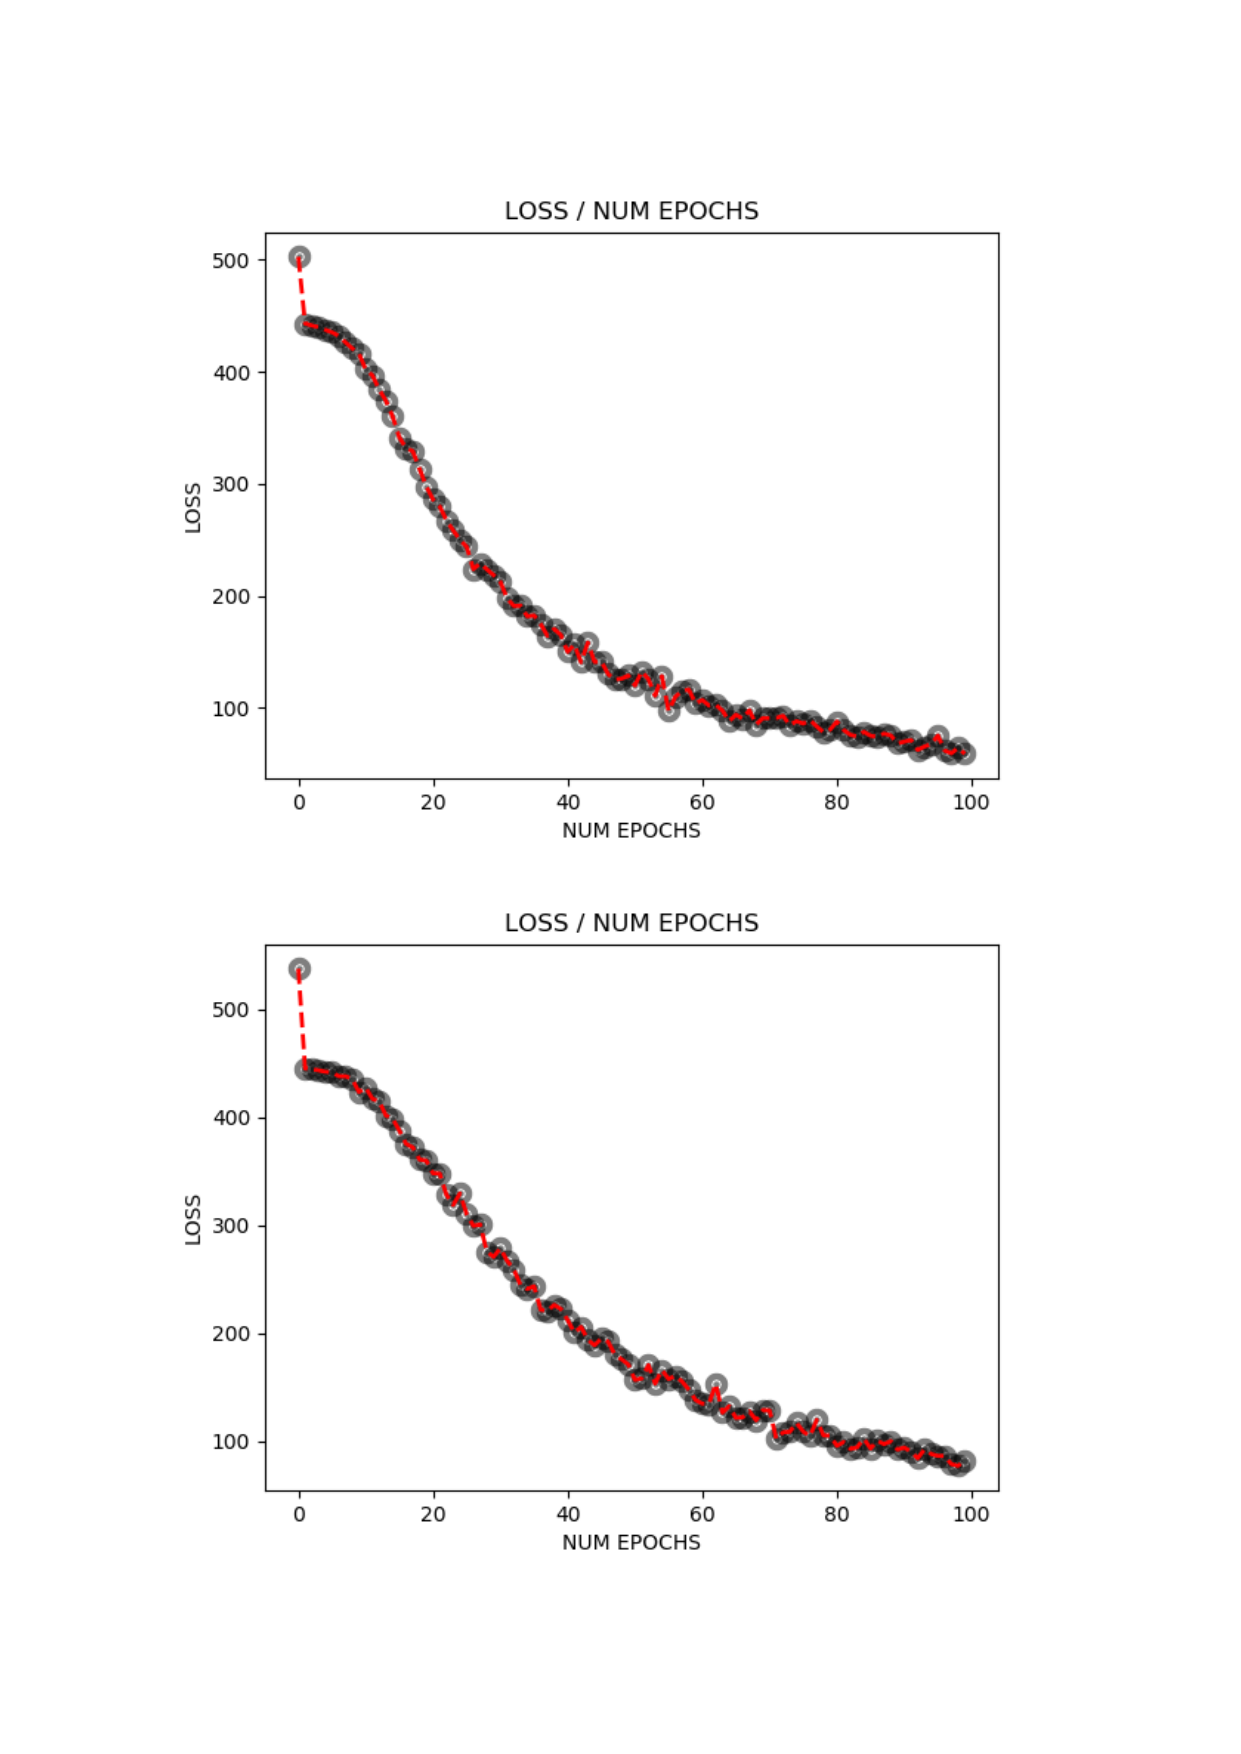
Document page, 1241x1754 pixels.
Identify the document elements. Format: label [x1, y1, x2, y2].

picture [147, 859, 1093, 1569]
picture [147, 147, 1093, 857]
